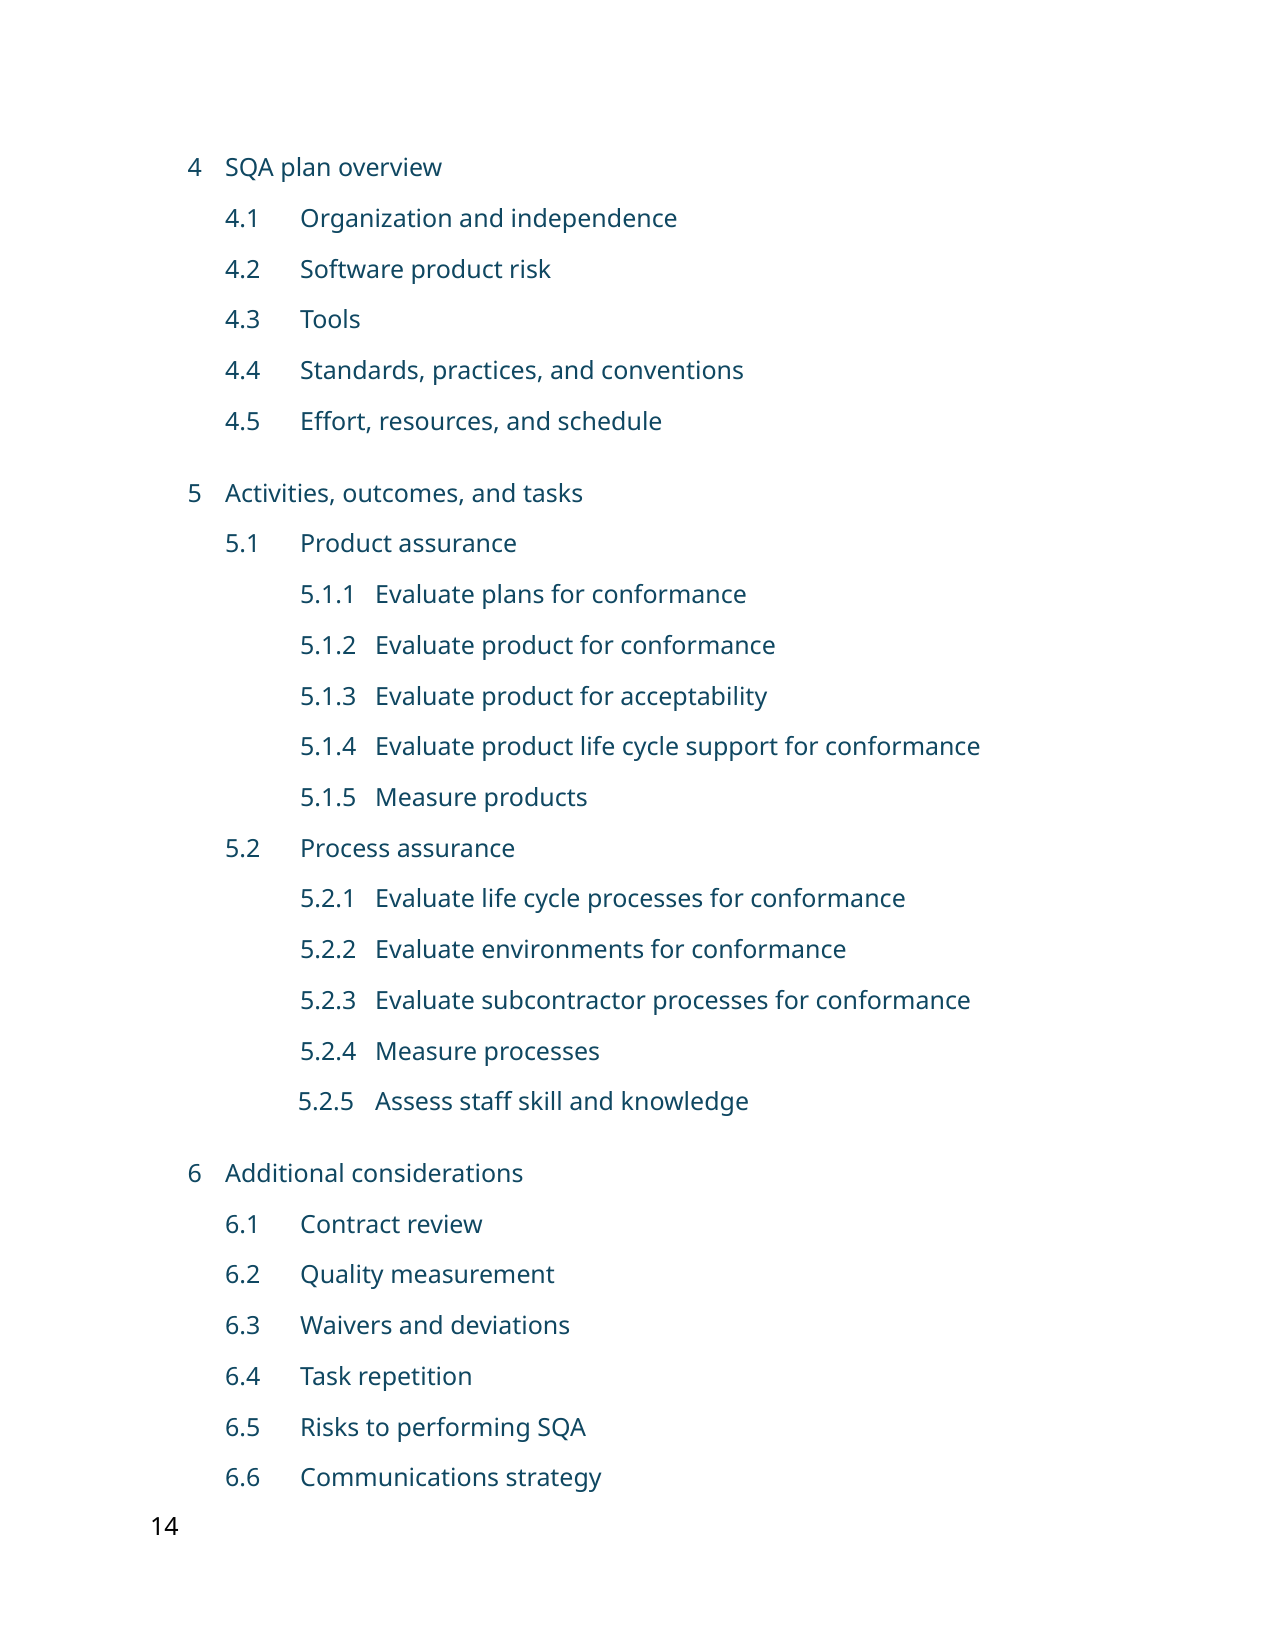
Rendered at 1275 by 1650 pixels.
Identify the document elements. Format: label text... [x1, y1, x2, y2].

subtitle 4.3 Tools [150, 302, 1125, 336]
subtitle 6.3 Waivers and deviations [150, 1308, 1125, 1342]
subtitle 4.5 Effort, resources, and schedule [150, 404, 1125, 438]
subtitle 5.1.1 Evaluate plans for conformance [225, 577, 1125, 611]
subtitle 6.4 Task repetition [150, 1358, 1125, 1392]
subtitle 5.2.3 Evaluate subcontractor processes for conformance [225, 982, 1125, 1017]
subtitle 4.4 Standards, practices, and conventions [150, 353, 1125, 387]
subtitle 5.2.1 Evaluate life cycle processes for conformance [225, 881, 1125, 915]
subtitle 5.1.4 Evaluate product life cycle support for conformance [225, 729, 1125, 763]
subtitle 5.2 Process assurance [150, 830, 1125, 864]
subtitle 5.1 Product assurance [150, 526, 1125, 560]
subtitle 5.2.4 Measure processes [225, 1033, 1125, 1067]
subtitle 5.1.5 Measure products [225, 779, 1125, 814]
subtitle 4.1 Organization and independence [150, 201, 1125, 235]
subtitle 6.2 Quality measurement [150, 1257, 1125, 1291]
subtitle Additional considerations [187, 1156, 1125, 1189]
subtitle 6.5 Risks to performing SQA [150, 1409, 1125, 1443]
subtitle Activities, outcomes, and tasks [187, 475, 1125, 509]
subtitle 6.1 Contract review [150, 1206, 1125, 1240]
subtitle SQA plan overview [187, 150, 1125, 184]
subtitle 5.2.5 Assess staff skill and knowledge [225, 1084, 1125, 1118]
subtitle 5.1.2 Evaluate product for conformance [225, 627, 1125, 661]
subtitle 6.6 Communications strategy [150, 1460, 1125, 1494]
subtitle 5.2.2 Evaluate environments for conformance [225, 932, 1125, 966]
subtitle 4.2 Software product risk [150, 251, 1125, 286]
subtitle 5.1.3 Evaluate product for acceptability [225, 678, 1125, 712]
